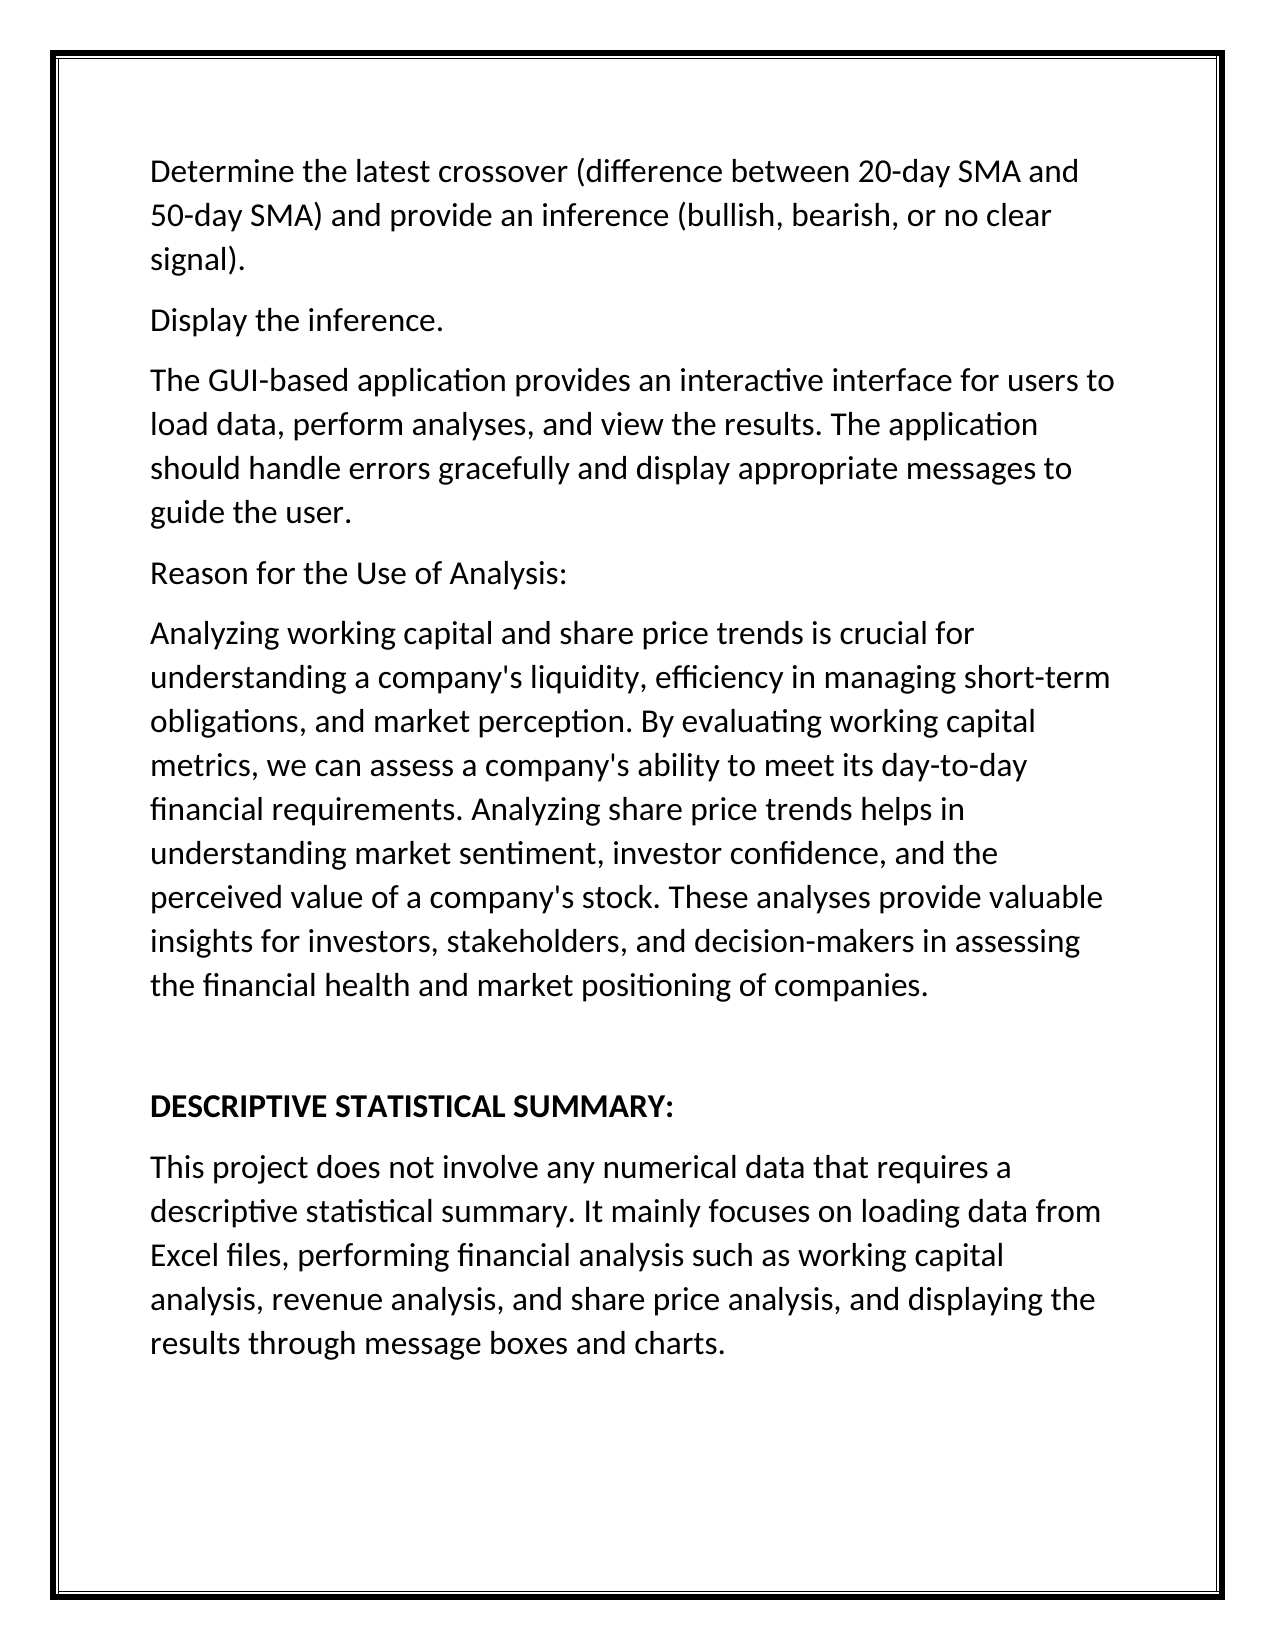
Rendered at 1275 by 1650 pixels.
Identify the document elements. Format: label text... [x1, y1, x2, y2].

text Reason for the Use of Analysis: [150, 552, 1125, 592]
text DESCRIPTIVE STATISTICAL SUMMARY: [150, 1085, 1125, 1126]
text Analyzing working capital and share price trends is crucial for understanding a company's liquidity, efficiency in managing short-term obligations, and market perception. By evaluating working capital metrics, we can assess a company's ability to meet its day-to-day financial requirements. Analyzing share price trends helps in understanding market sentiment, investor confidence, and the perceived value of a company's stock. These analyses provide valuable insights for investors, stakeholders, and decision-makers in assessing the financial health and market positioning of companies. [150, 612, 1125, 1005]
text Determine the latest crossover (difference between 20-day SMA and 50-day SMA) and provide an inference (bullish, bearish, or no clear signal). [150, 150, 1125, 279]
text The GUI-based application provides an interactive interface for users to load data, perform analyses, and view the results. The application should handle errors gracefully and display appropriate messages to guide the user. [150, 359, 1125, 532]
text Display the inference. [150, 298, 1125, 339]
text This project does not involve any numerical data that requires a descriptive statistical summary. It mainly focuses on loading data from Excel files, performing financial analysis such as working capital analysis, revenue analysis, and share price analysis, and displaying the results through message boxes and charts. [150, 1146, 1125, 1362]
